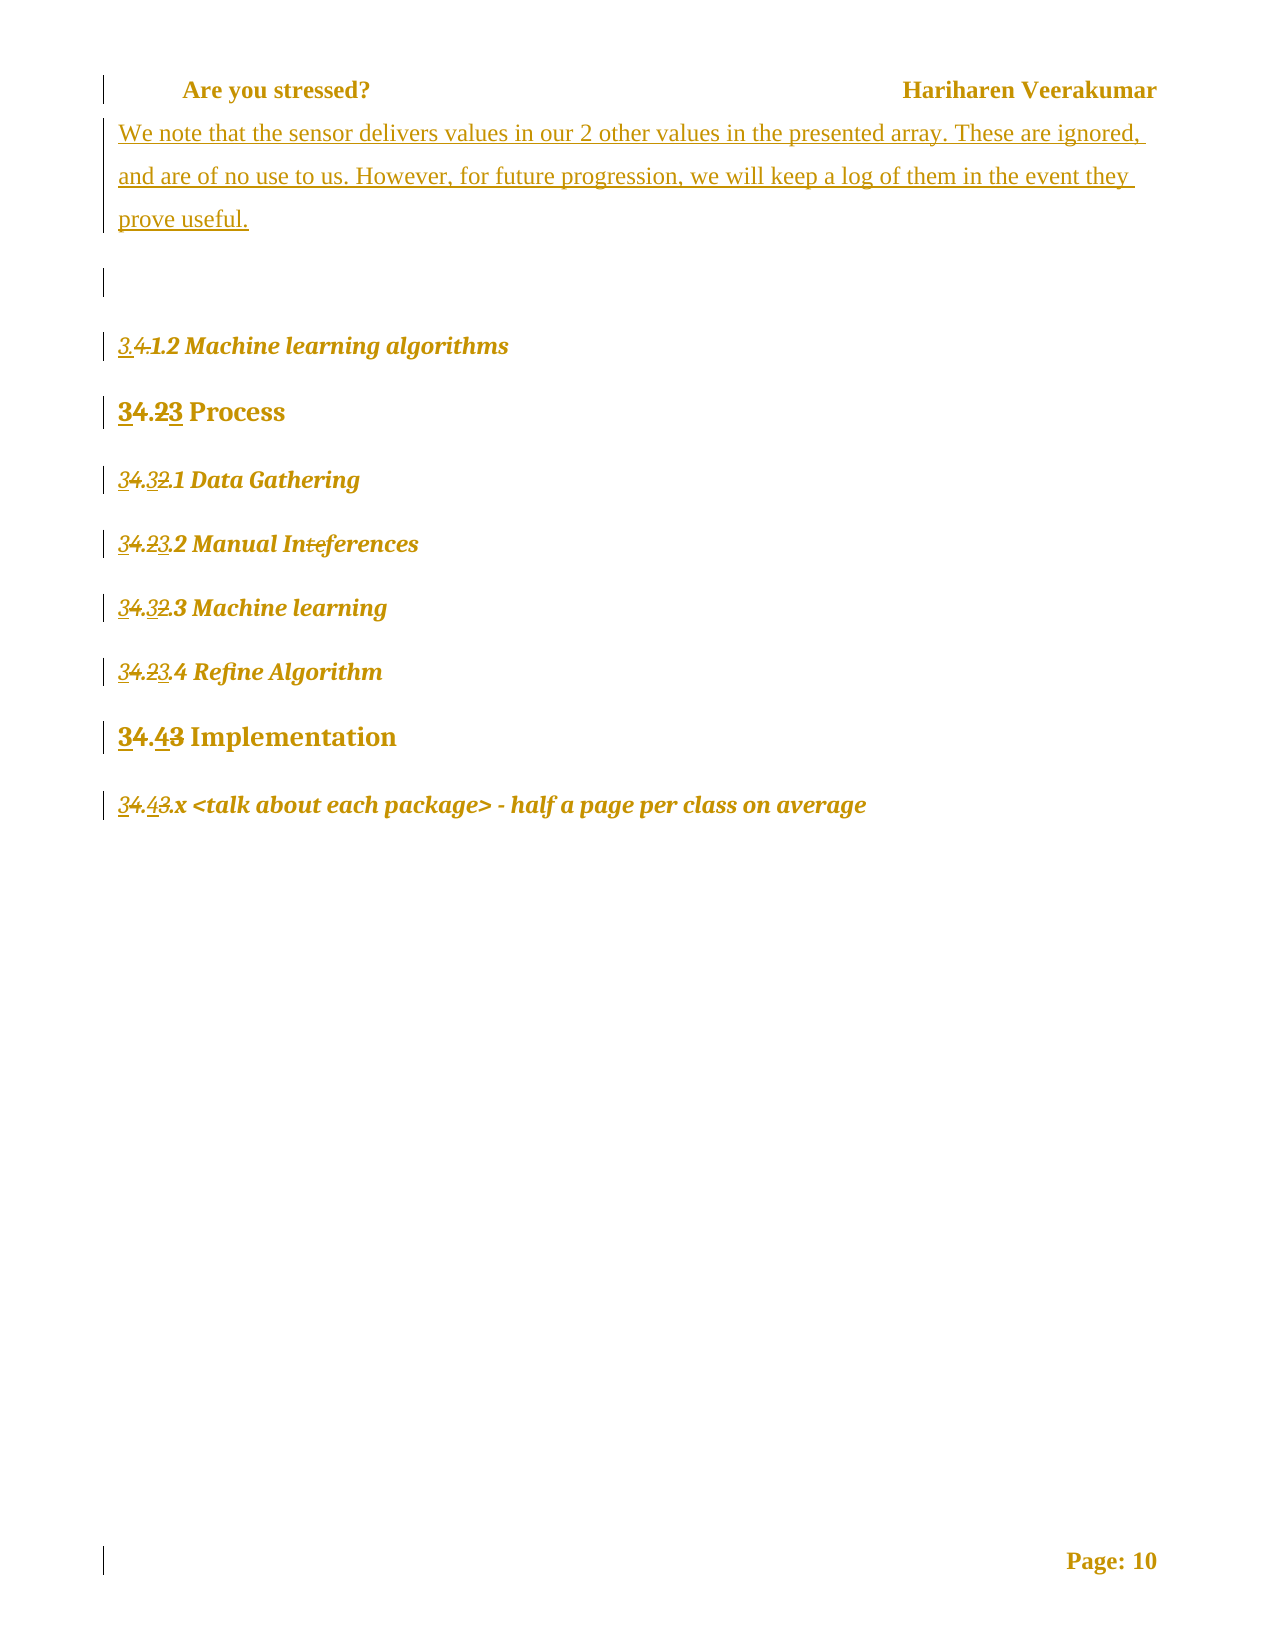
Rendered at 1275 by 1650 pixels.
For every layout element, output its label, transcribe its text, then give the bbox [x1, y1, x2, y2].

subtitle ..4 Refine Algorithm [118, 657, 1157, 686]
subtitle ..2 Manual Inferences [118, 529, 1157, 558]
subtitle ..x <talk about each package> - half a page per class on average [118, 791, 1157, 819]
subtitle ..3 Machine learning [118, 593, 1157, 622]
subtitle ..1 Data Gathering [118, 466, 1157, 494]
subtitle 1.2 Machine learning algorithms [118, 332, 1157, 361]
subtitle . Implementation [118, 721, 1157, 754]
subtitle . Process [118, 396, 1157, 429]
